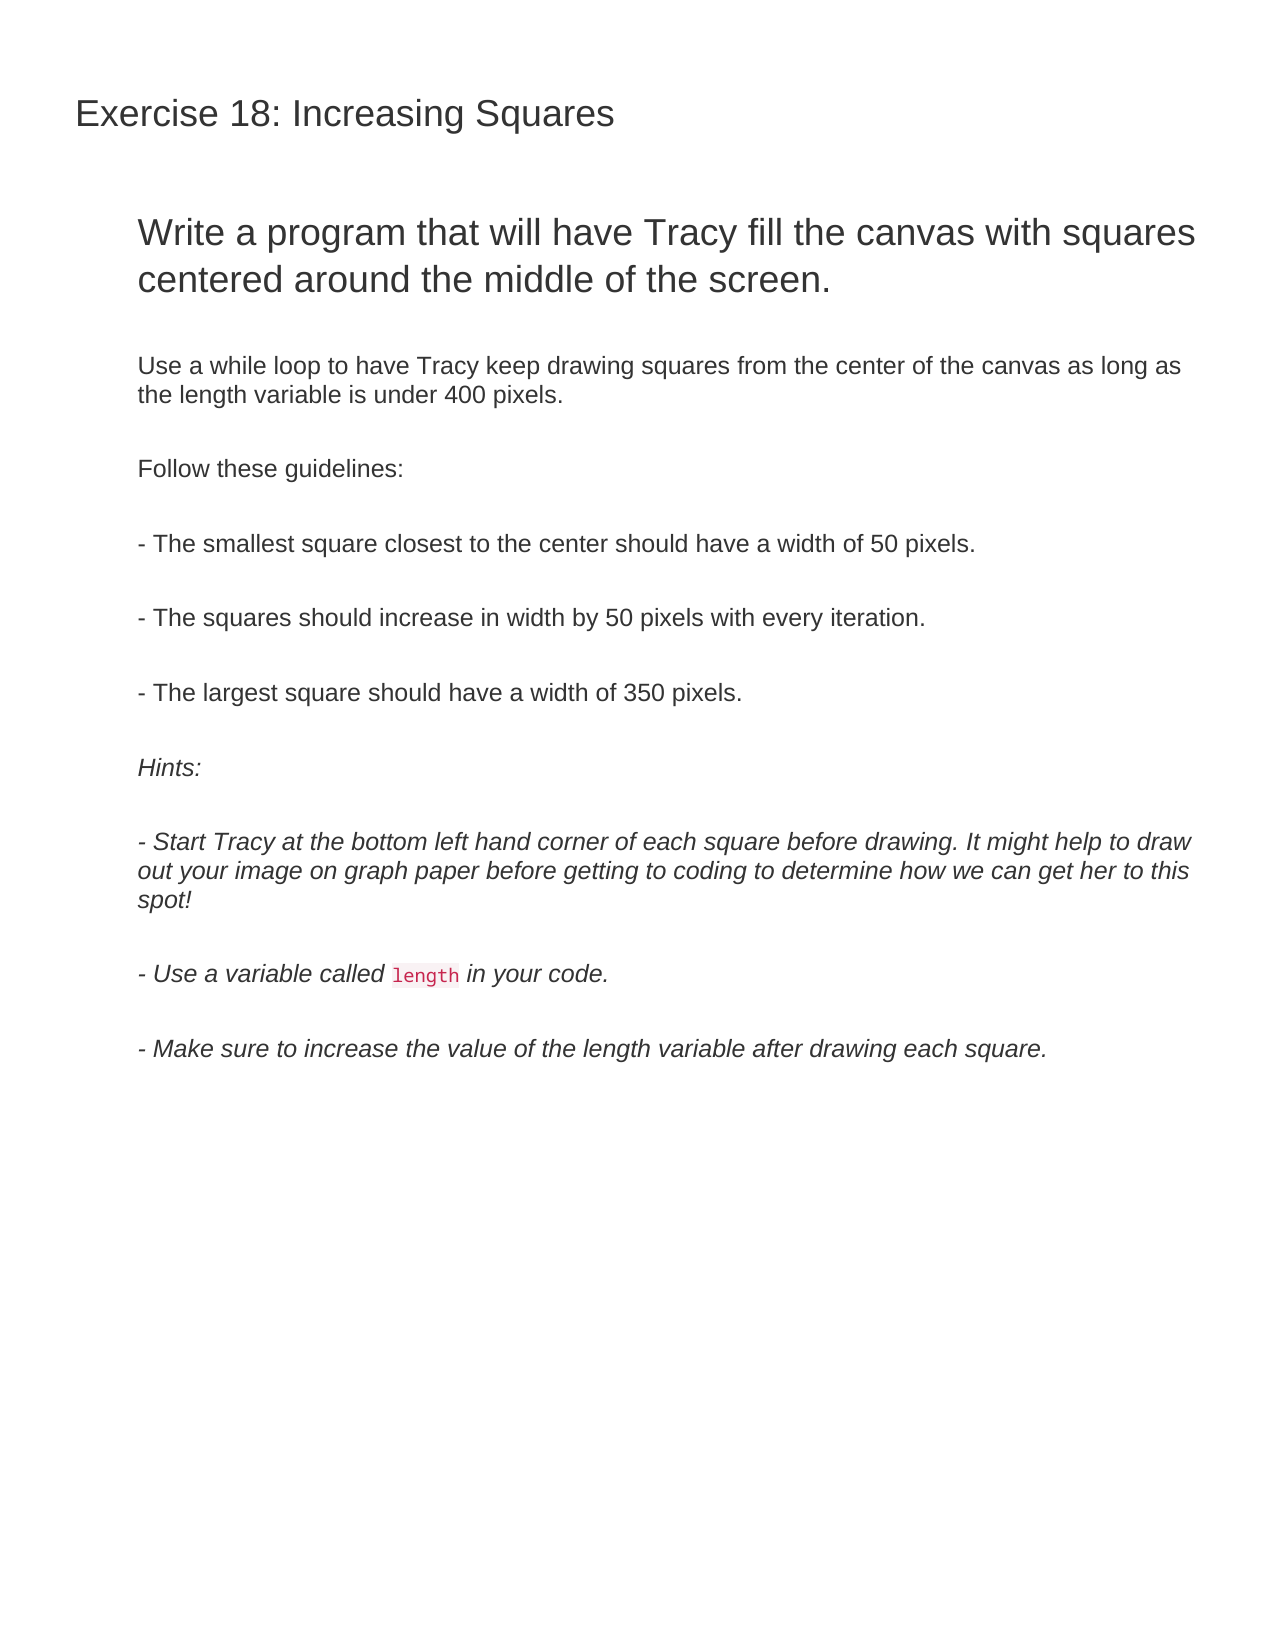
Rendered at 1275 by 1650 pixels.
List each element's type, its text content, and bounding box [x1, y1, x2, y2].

text Hints: [137, 752, 1200, 781]
subtitle Write a program that will have Tracy fill the canvas with squares centered around the middle of the screen. [137, 210, 1200, 301]
text Use a while loop to have Tracy keep drawing squares from the center of the canvas as long as the length variable is under 400 pixels. [137, 351, 1200, 408]
text Follow these guidelines: [137, 454, 1200, 483]
subtitle Exercise 18: Increasing Squares [75, 92, 1200, 135]
text - Start Tracy at the bottom left hand corner of each square before drawing. It might help to draw out your image on graph paper before getting to coding to determine how we can get her to this spot! [137, 827, 1200, 913]
text - The squares should increase in width by 50 pixels with every iteration. [137, 603, 1200, 632]
text - The largest square should have a width of 350 pixels. [137, 678, 1200, 707]
text - The smallest square closest to the center should have a width of 50 pixels. [137, 529, 1200, 557]
text - Make sure to increase the value of the length variable after drawing each square. [137, 1034, 1200, 1063]
text - Use a variable called length in your code. [137, 959, 1200, 988]
